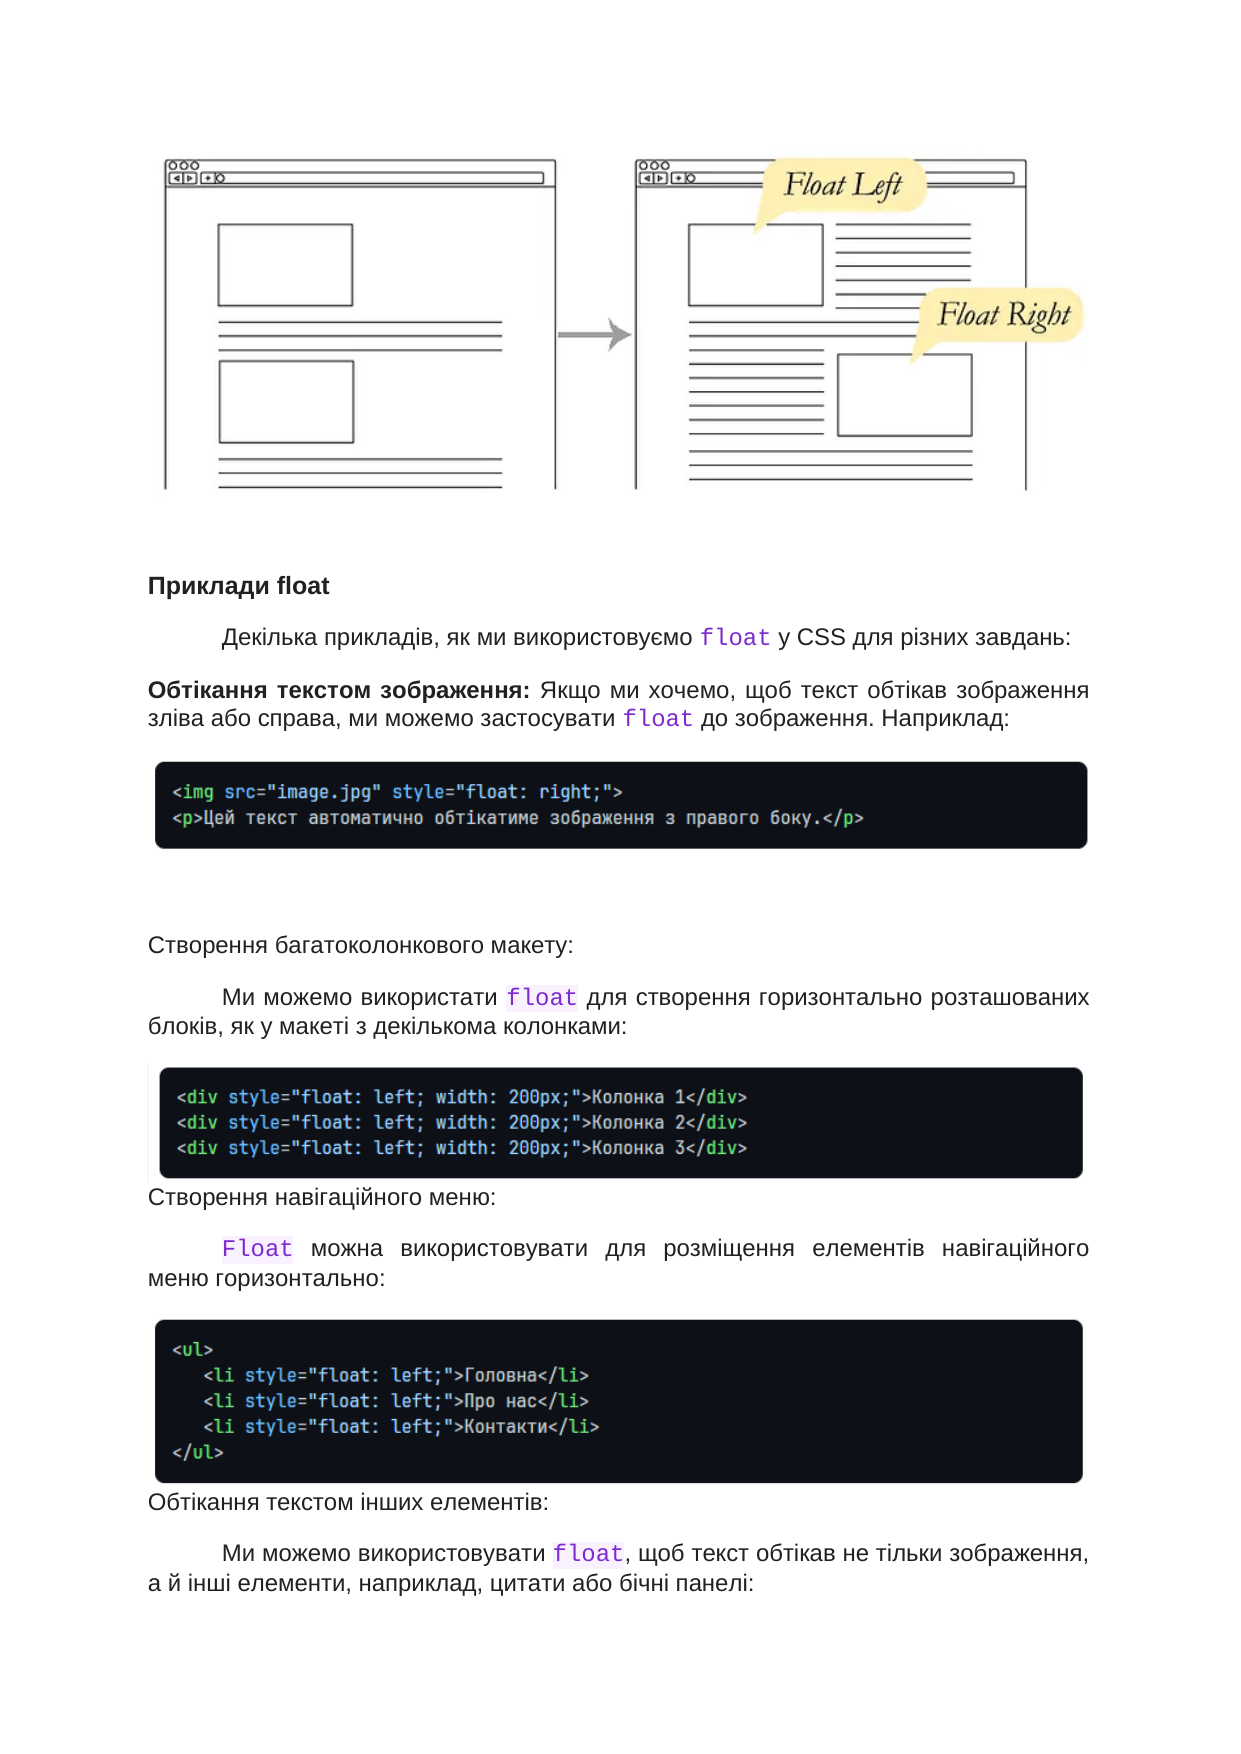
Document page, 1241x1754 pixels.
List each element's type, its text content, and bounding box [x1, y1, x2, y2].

text Обтікання текстом інших елементів: [148, 1489, 1090, 1516]
text Декілька прикладів, як ми використовуємо float у CSS для різних завдань: [148, 623, 1090, 653]
picture [147, 1314, 1091, 1489]
text Ми можемо використовувати float, щоб текст обтікав не тільки зображення, а й інші елементи, наприклад, цитати або бічні панелі: [148, 1539, 1090, 1597]
picture [147, 756, 1091, 857]
text Приклади float [148, 571, 1090, 599]
text Створення навігаційного меню: [148, 1183, 1090, 1211]
picture [147, 1063, 1091, 1183]
text Створення багатоколонкового макету: [148, 931, 1090, 959]
text Ми можемо використати float для створення горизонтально розташованих блоків, як у макеті з декількома колонками: [148, 982, 1090, 1040]
text Обтікання текстом зображення: Якщо ми хочемо, щоб текст обтікав зображення зліва або справа, ми можемо застосувати float до зображення. Наприклад: [148, 676, 1090, 733]
picture [147, 150, 1088, 504]
text Float можна використовувати для розміщення елементів навігаційного меню горизонтально: [148, 1234, 1090, 1291]
